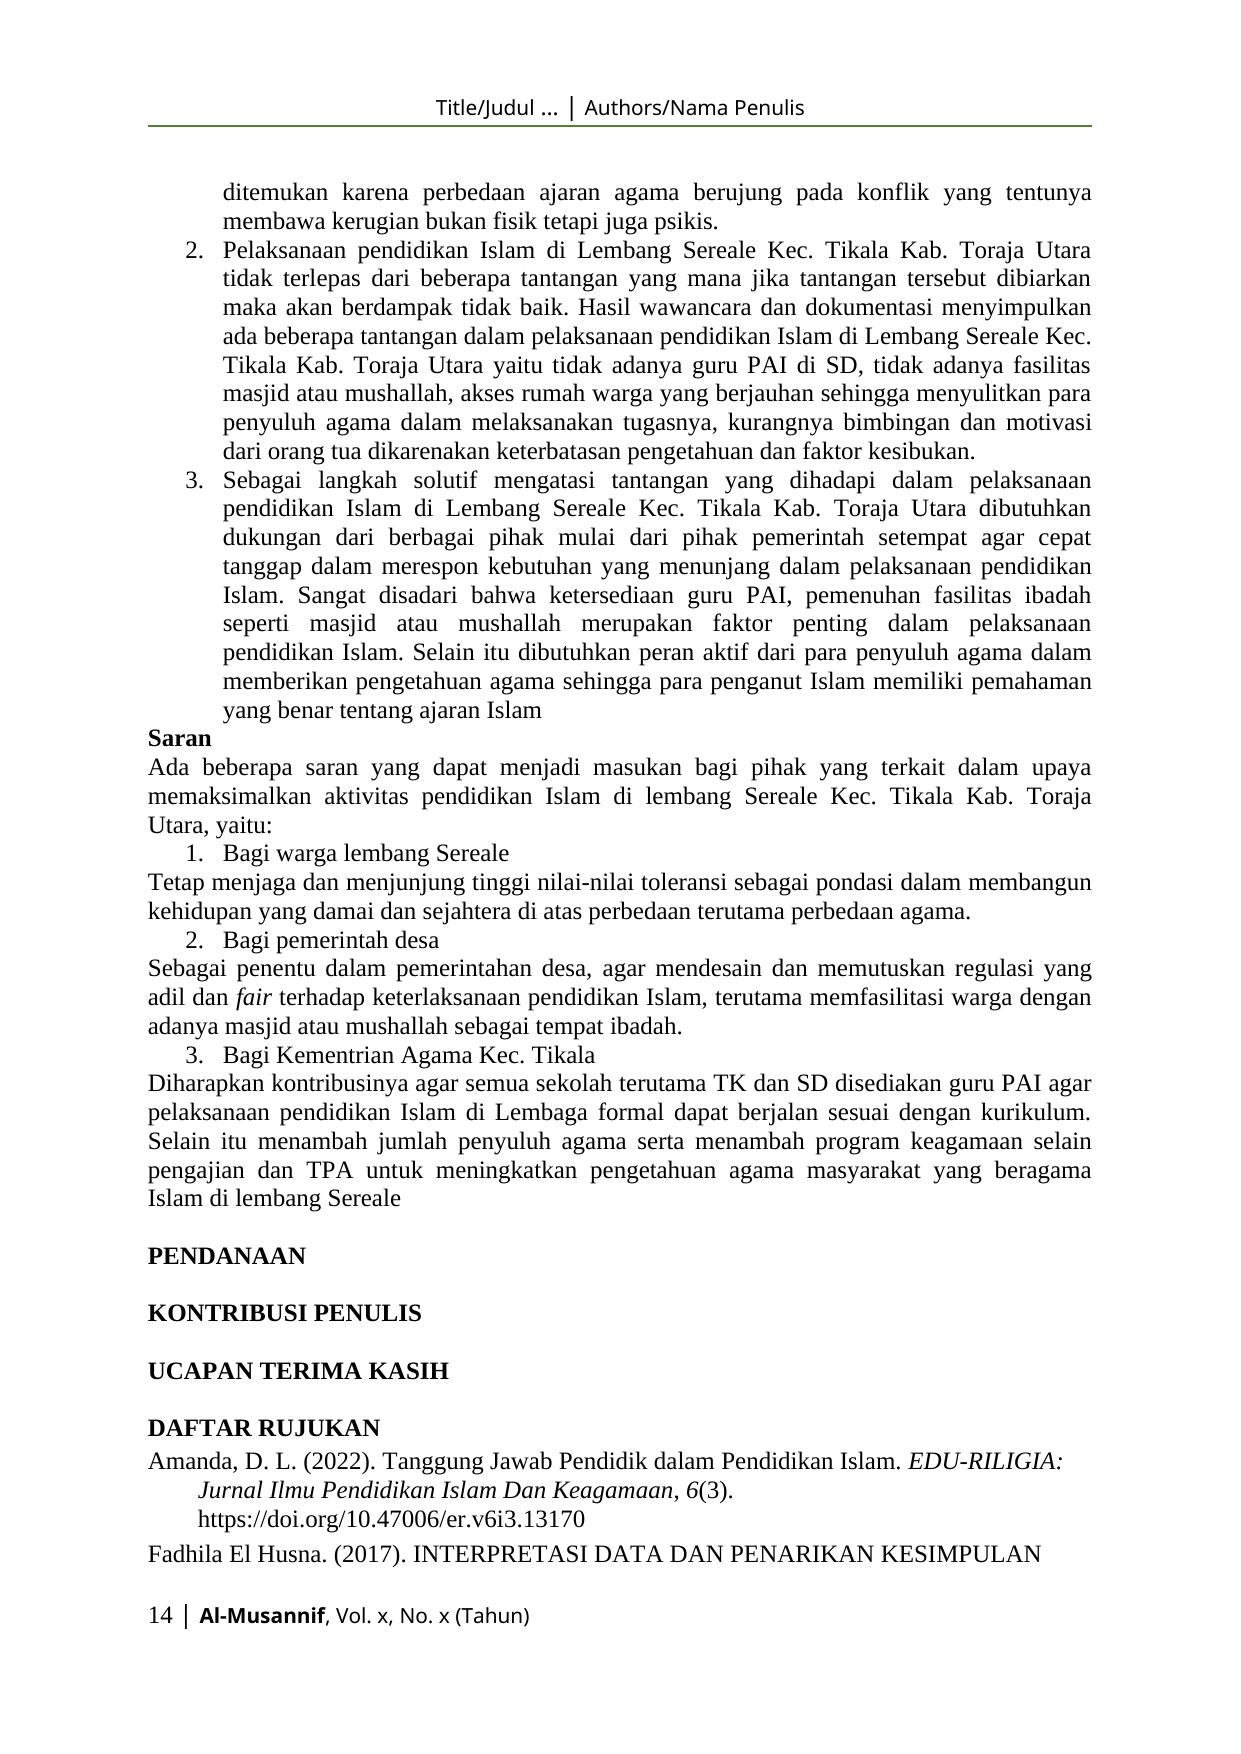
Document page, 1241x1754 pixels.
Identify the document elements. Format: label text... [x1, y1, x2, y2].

list Bagi Kementrian Agama Kec. Tikala [185, 1040, 1092, 1068]
text DAFTAR RUJUKAN [148, 1413, 1092, 1442]
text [148, 1539, 1092, 1568]
list Pelaksanaan pendidikan Islam di Lembang Sereale Kec. Tikala Kab. Toraja Utara tidak terlepas dari beberapa tantangan yang mana jika tantangan tersebut dibiarkan maka akan berdampak tidak baik. Hasil wawancara dan dokumentasi menyimpulkan ada beberapa tantangan dalam pelaksanaan pendidikan Islam di Lembang Sereale Kec. Tikala Kab. Toraja Utara yaitu tidak adanya guru PAI di SD, tidak adanya fasilitas masjid atau mushallah, akses rumah warga yang berjauhan sehingga menyulitkan para penyuluh agama dalam melaksanakan tugasnya, kurangnya bimbingan dan motivasi dari orang tua dikarenakan keterbatasan pengetahuan dan faktor kesibukan. [185, 235, 1092, 465]
text KONTRIBUSI PENULIS [148, 1298, 1092, 1327]
list Bagi pemerintah desa [185, 925, 1092, 953]
text Sebagai penentu dalam pemerintahan desa, agar mendesain dan memutuskan regulasi yang adil dan fair terhadap keterlaksanaan pendidikan Islam, terutama memfasilitasi warga dengan adanya masjid atau mushallah sebagai tempat ibadah. [148, 953, 1092, 1040]
text Diharapkan kontribusinya agar semua sekolah terutama TK dan SD disediakan guru PAI agar pelaksanaan pendidikan Islam di Lembaga formal dapat berjalan sesuai dengan kurikulum. Selain itu menambah jumlah penyuluh agama serta menambah program keagamaan selain pengajian dan TPA untuk meningkatkan pengetahuan agama masyarakat yang beragama Islam di lembang Sereale [148, 1068, 1092, 1212]
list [185, 177, 1092, 235]
text PENDANAAN [148, 1241, 1092, 1270]
text Tetap menjaga dan menjunjung tinggi nilai-nilai toleransi sebagai pondasi dalam membangun kehidupan yang damai dan sejahtera di atas perbedaan terutama perbedaan agama. [148, 867, 1092, 925]
text Saran [148, 723, 1092, 752]
list Sebagai langkah solutif mengatasi tantangan yang dihadapi dalam pelaksanaan pendidikan Islam di Lembang Sereale Kec. Tikala Kab. Toraja Utara dibutuhkan dukungan dari berbagai pihak mulai dari pihak pemerintah setempat agar cepat tanggap dalam merespon kebutuhan yang menunjang dalam pelaksanaan pendidikan Islam. Sangat disadari bahwa ketersediaan guru PAI, pemenuhan fasilitas ibadah seperti masjid atau mushallah merupakan faktor penting dalam pelaksanaan pendidikan Islam. Selain itu dibutuhkan peran aktif dari para penyuluh agama dalam memberikan pengetahuan agama sehingga para penganut Islam memiliki pemahaman yang benar tentang ajaran Islam [185, 465, 1092, 723]
text Ada beberapa saran yang dapat menjadi masukan bagi pihak yang terkait dalam upaya memaksimalkan aktivitas pendidikan Islam di lembang Sereale Kec. Tikala Kab. Toraja Utara, yaitu: [148, 752, 1092, 838]
text UCAPAN TERIMA KASIH [148, 1356, 1092, 1385]
list Bagi warga lembang Sereale [185, 838, 1092, 867]
text Amanda, D. L. (2022). Tanggung Jawab Pendidik dalam Pendidikan Islam. EDU-RILIGIA: Jurnal Ilmu Pendidikan Islam Dan Keagamaan, 6(3). https://doi.org/10.47006/er.v6i3.13170 [148, 1446, 1092, 1533]
